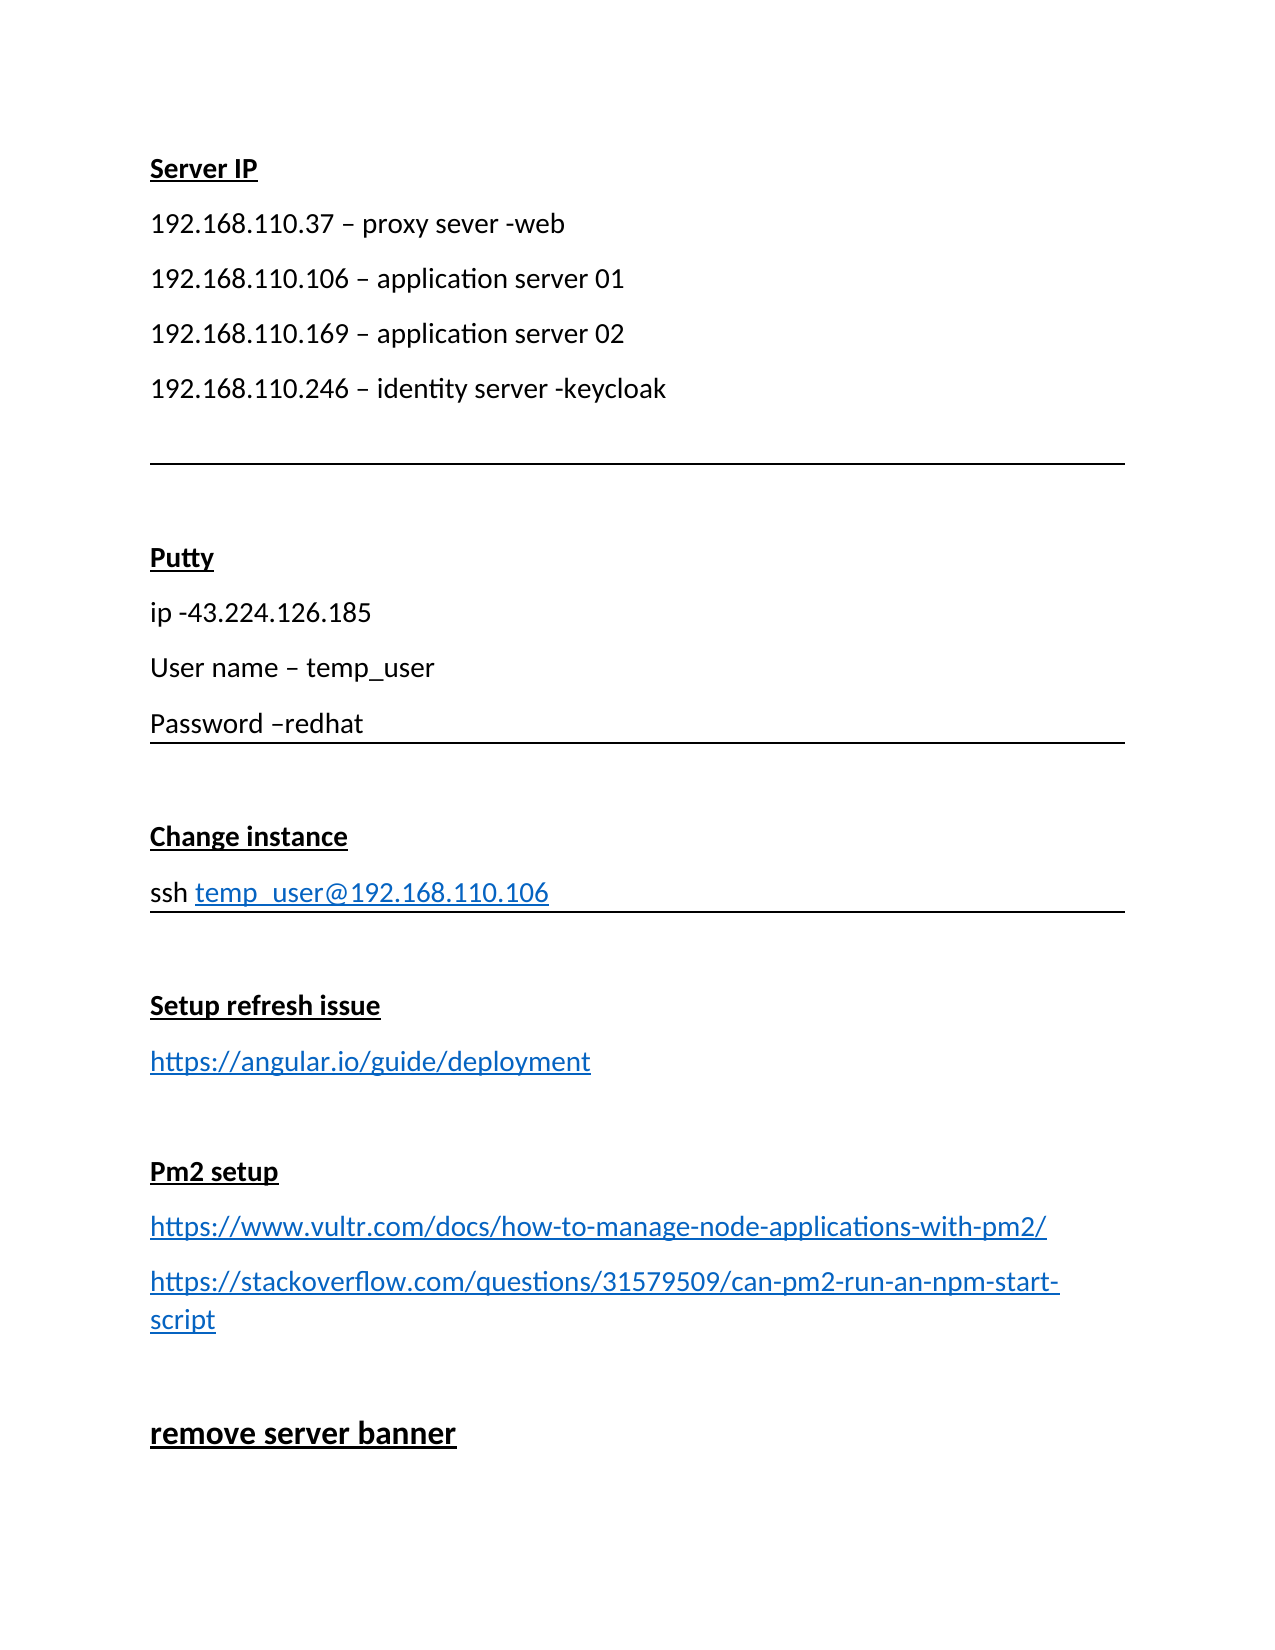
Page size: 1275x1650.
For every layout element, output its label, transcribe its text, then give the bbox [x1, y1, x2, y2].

text 192.168.110.246 – identity server -keycloak [150, 370, 1125, 406]
text ssh temp_user@192.168.110.106 [150, 874, 1125, 911]
text 192.168.110.106 – application server 01 [150, 260, 1125, 296]
text User name – temp_user [150, 649, 1125, 685]
text Change instance [150, 818, 1125, 854]
text Putty [150, 539, 1125, 575]
text 192.168.110.169 – application server 02 [150, 315, 1125, 351]
text Setup refresh issue [150, 987, 1125, 1023]
text Password –redhat [150, 705, 1125, 742]
text remove server banner [150, 1412, 1125, 1452]
text 192.168.110.37 – proxy sever -web [150, 205, 1125, 241]
text Pm2 setup [150, 1153, 1125, 1188]
text https://www.vultr.com/docs/how-to-manage-node-applications-with-pm2/ [150, 1208, 1125, 1243]
text ip -43.224.126.185 [150, 594, 1125, 630]
text Server IP [150, 150, 1125, 186]
text https://angular.io/guide/deployment [150, 1043, 1125, 1078]
text https://stackoverflow.com/questions/31579509/can-pm2-run-an-npm-start-script [150, 1263, 1125, 1337]
